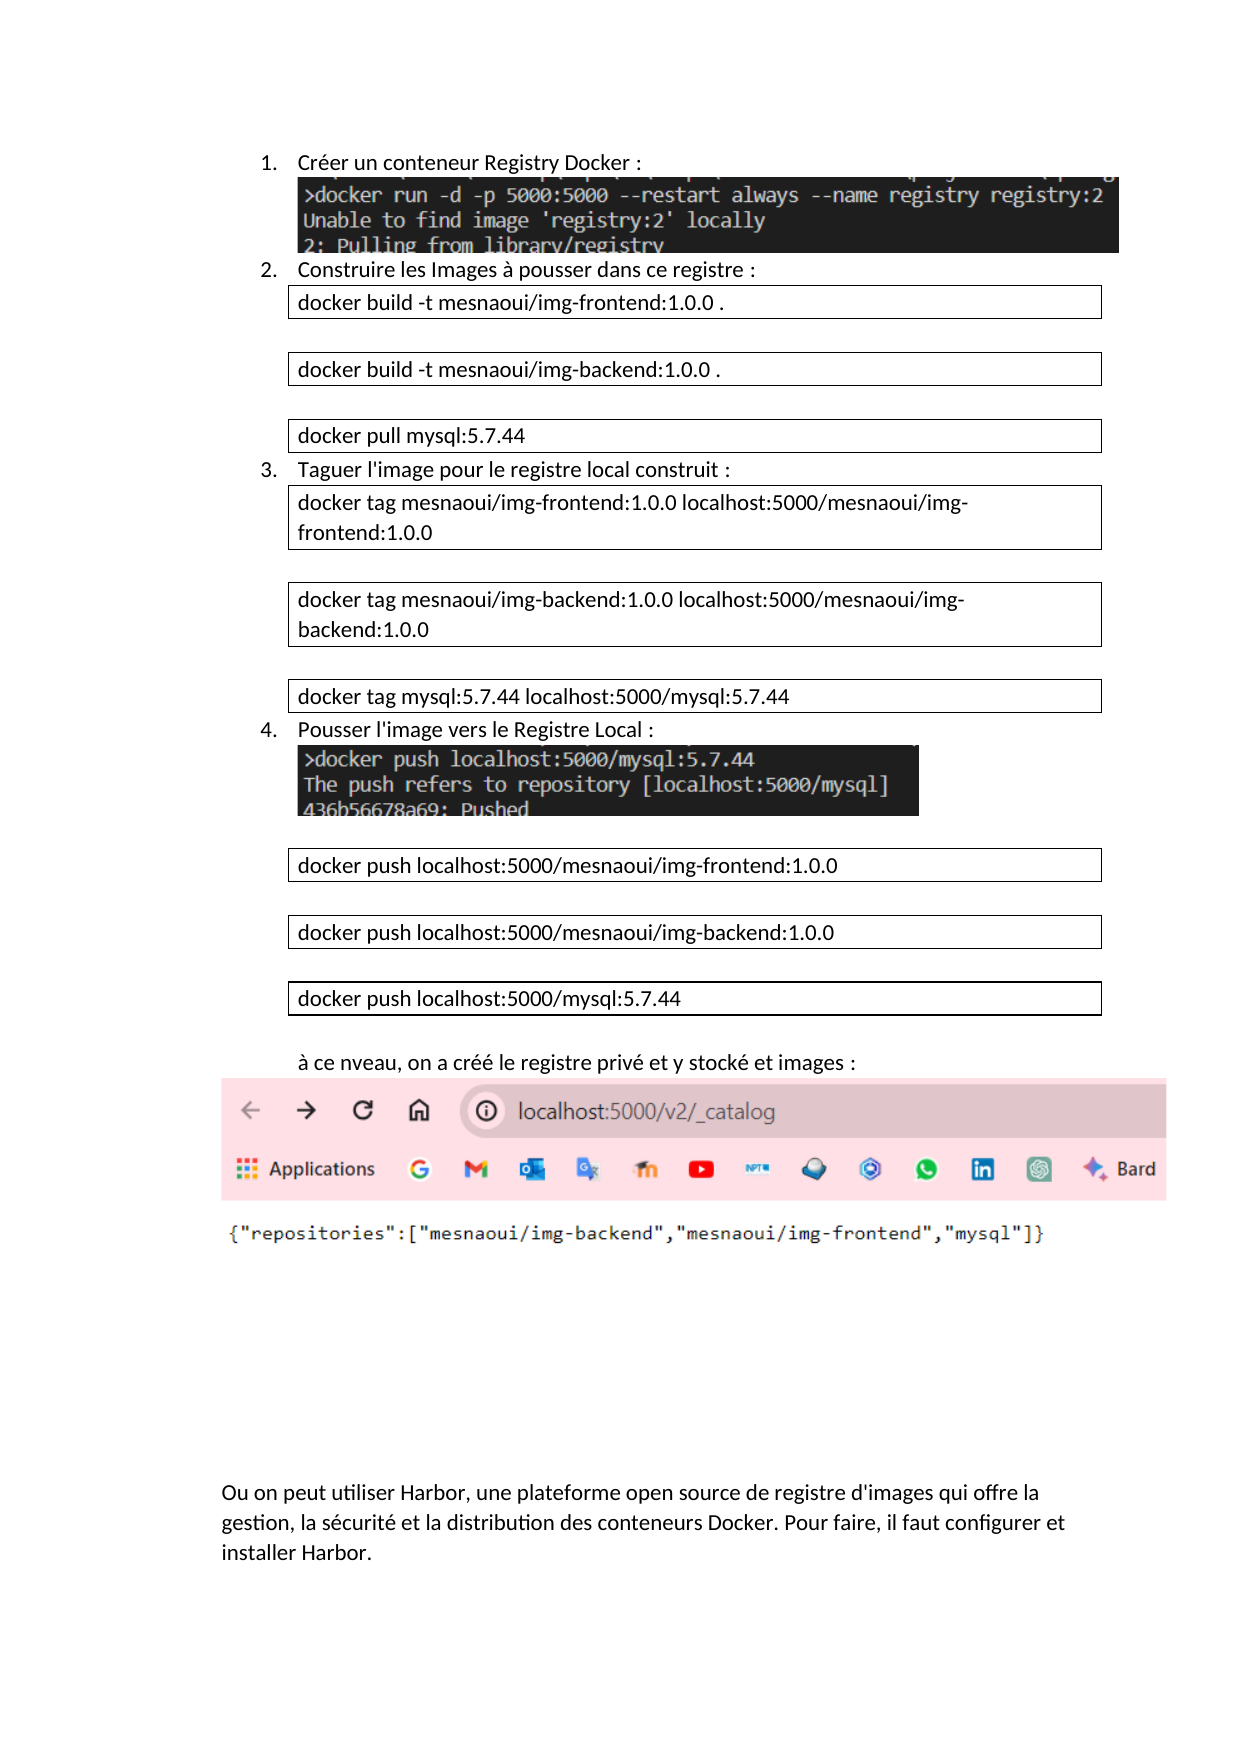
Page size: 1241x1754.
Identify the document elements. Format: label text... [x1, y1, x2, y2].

list docker pull mysql:5.7.44 [289, 420, 1101, 452]
list docker push localhost:5000/mysql:5.7.44 [289, 983, 1101, 1014]
list docker push localhost:5000/mesnaoui/img-backend:1.0.0 [289, 916, 1101, 948]
list Construire les Images à pousser dans ce registre : [260, 255, 1093, 283]
list docker tag mesnaoui/img-backend:1.0.0 localhost:5000/mesnaoui/img-backend:1.0.0 [289, 583, 1101, 646]
list docker tag mysql:5.7.44 localhost:5000/mysql:5.7.44 [289, 680, 1101, 712]
list Taguer l'image pour le registre local construit : [260, 455, 1093, 483]
list docker push localhost:5000/mesnaoui/img-frontend:1.0.0 [289, 849, 1101, 881]
list Pousser l'image vers le Registre Local : [260, 715, 1093, 743]
picture [221, 1078, 1167, 1476]
list Créer un conteneur Registry Docker : [260, 148, 1093, 176]
list docker build -t mesnaoui/img-frontend:1.0.0 . [289, 286, 1101, 318]
picture [297, 177, 1119, 253]
picture [297, 745, 919, 816]
list Ou on peut utiliser Harbor, une plateforme open source de registre d'images qui offre la gestion, la sécurité et la distribution des conteneurs Docker. Pour faire, il faut configurer et installer Harbor. [221, 1478, 1093, 1566]
list docker build -t mesnaoui/img-backend:1.0.0 . [289, 353, 1101, 385]
list à ce nveau, on a créé le registre privé et y stocké et images : [298, 1048, 1093, 1076]
list docker tag mesnaoui/img-frontend:1.0.0 localhost:5000/mesnaoui/img-frontend:1.0.0 [289, 486, 1101, 549]
